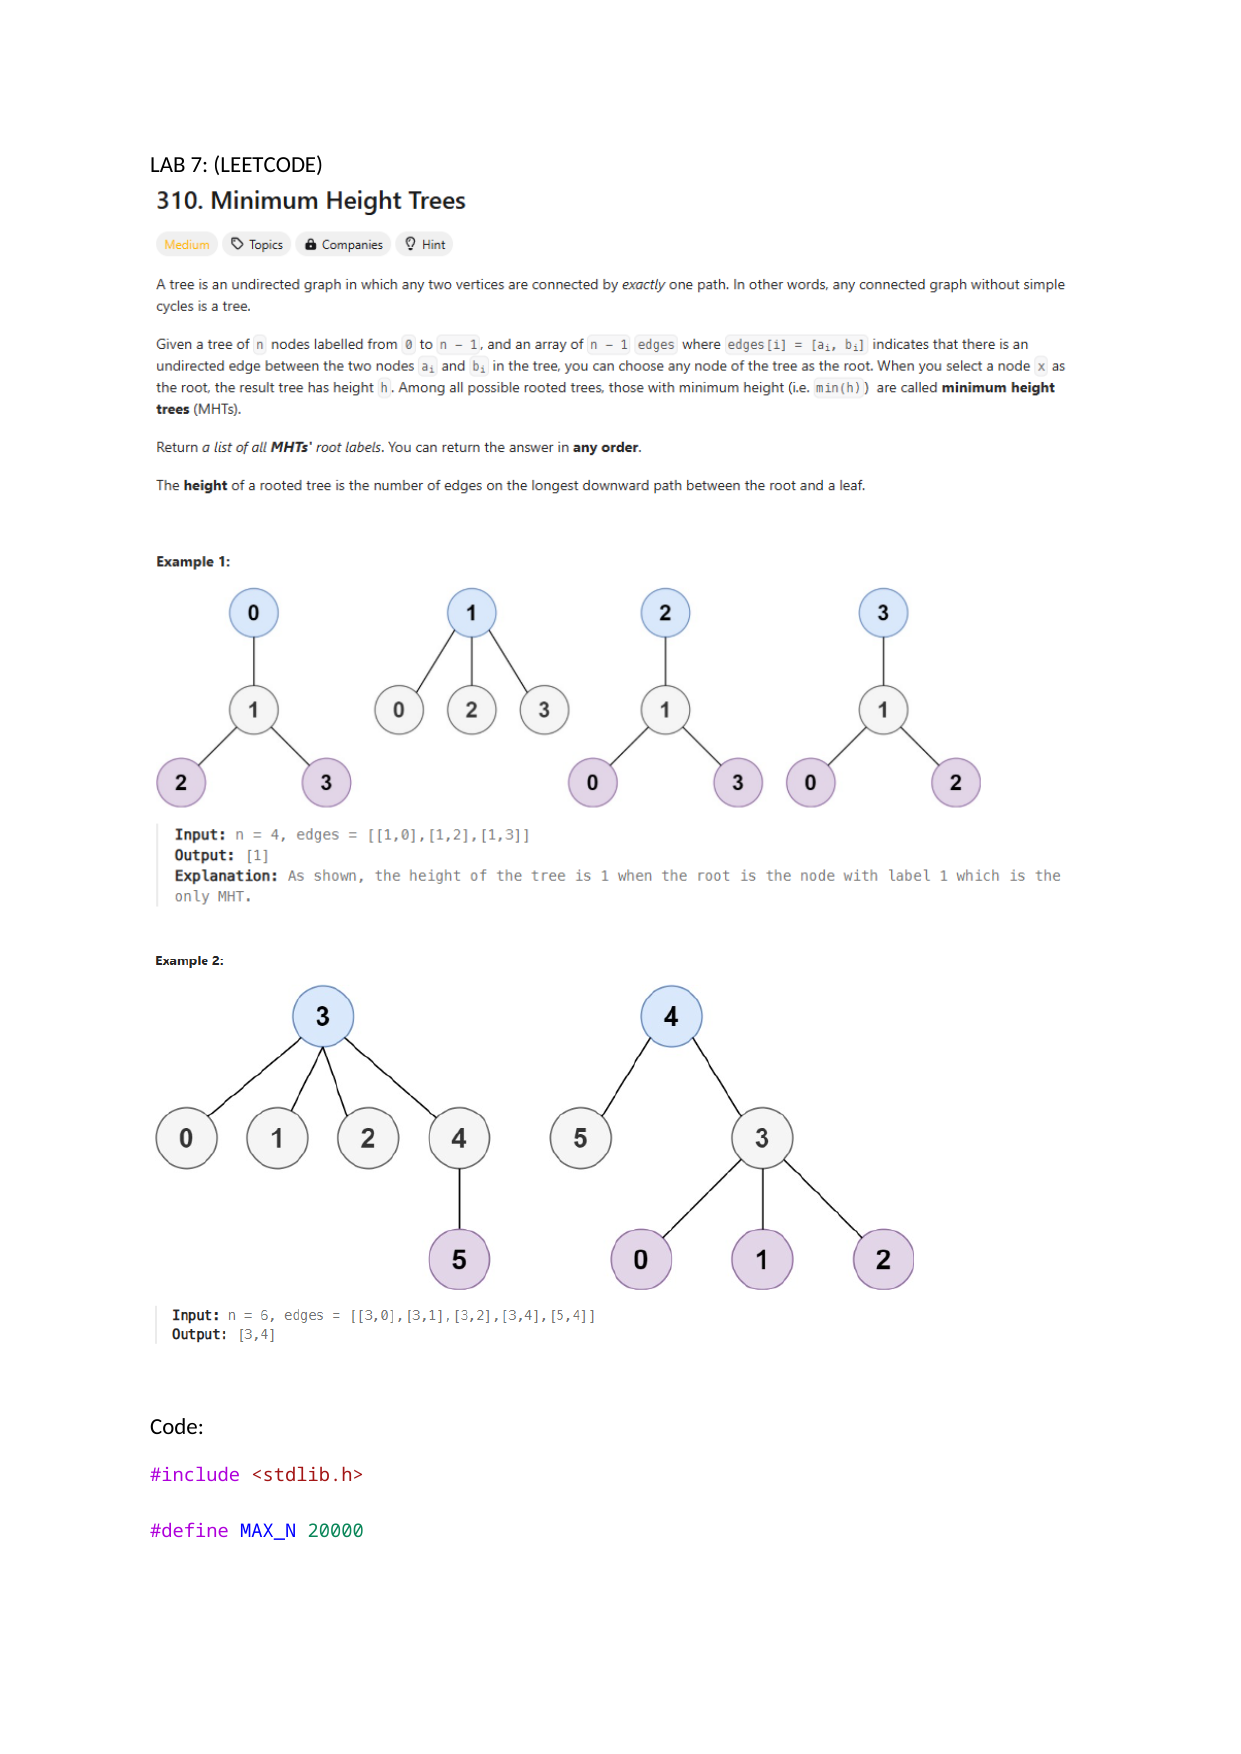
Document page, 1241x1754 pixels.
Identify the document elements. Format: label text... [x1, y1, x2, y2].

text Code: [150, 1412, 1090, 1440]
text #include <stdlib.h> [150, 1459, 1090, 1487]
picture [150, 180, 1091, 922]
picture [150, 940, 932, 1347]
text LAB 7: (LEETCODE) [150, 150, 1090, 180]
text #define MAX_N 20000 [150, 1515, 1090, 1543]
